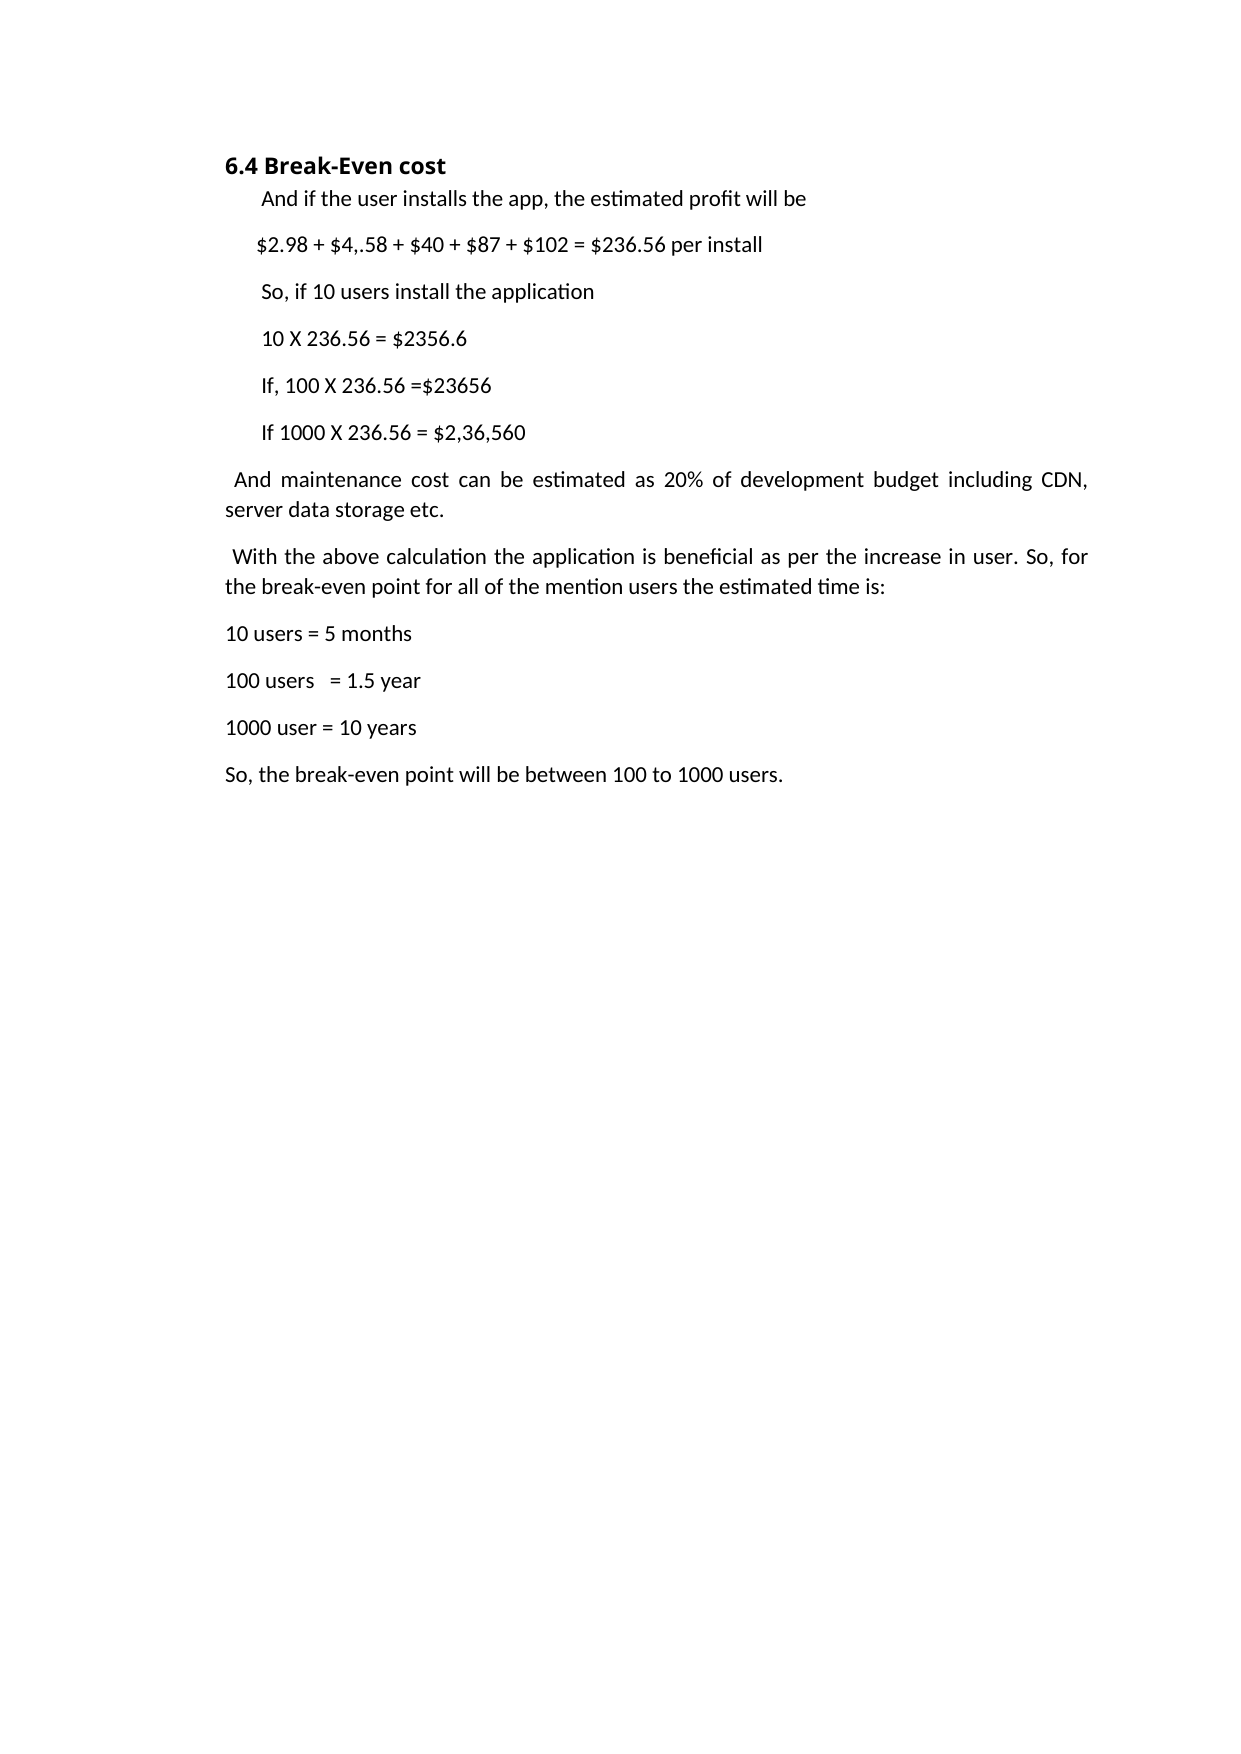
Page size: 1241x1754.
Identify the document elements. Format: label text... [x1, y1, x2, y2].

text If 1000 X 236.56 = $2,36,560 [225, 418, 1090, 446]
text If, 100 X 236.56 =$23656 [225, 371, 1090, 399]
text 10 X 236.56 = $2356.6 [225, 324, 1090, 352]
text 1000 user = 10 years [225, 713, 1090, 741]
text With the above calculation the application is beneficial as per the increase in user. So, for the break-even point for all of the mention users the estimated time is: [225, 542, 1090, 600]
text 10 users = 5 months [225, 619, 1090, 647]
subtitle 6.4 Break-Even cost [225, 150, 1090, 181]
text And if the user installs the app, the estimated profit will be [225, 184, 1090, 212]
text So, if 10 users install the application [225, 277, 1090, 306]
text So, the break-even point will be between 100 to 1000 users. [225, 760, 1090, 788]
text $2.98 + $4,.58 + $40 + $87 + $102 = $236.56 per install [225, 231, 1090, 259]
text 100 users = 1.5 year [225, 666, 1090, 694]
text And maintenance cost can be estimated as 20% of development budget including CDN, server data storage etc. [225, 465, 1090, 523]
